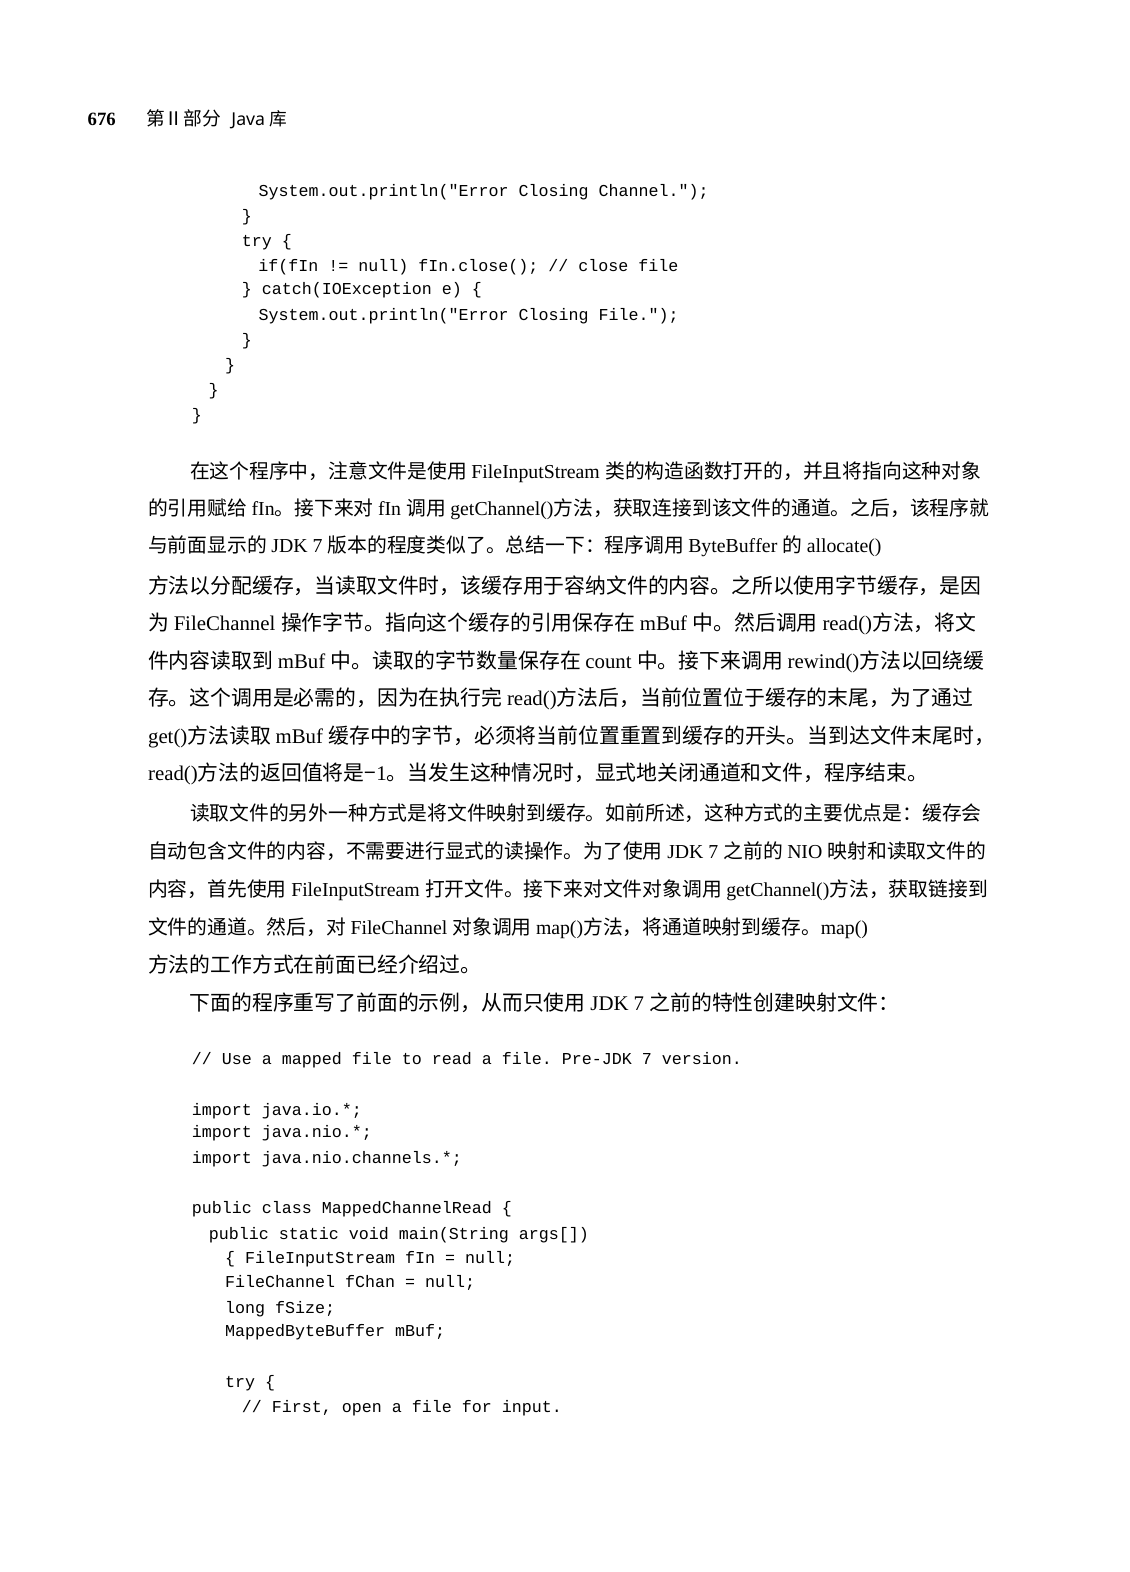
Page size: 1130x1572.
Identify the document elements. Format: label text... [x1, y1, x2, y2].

text System.out.println("Error Closing Channel."); [258, 181, 992, 200]
text public static void main(String args[]) { FileInputStream fIn = null; FileChannel fChan = null; [208, 1225, 608, 1292]
text public class MappedChannelRead { [192, 1199, 992, 1217]
text 在这个程序中，注意文件是使用 FileInputStream 类的构造函数打开的，并且将指向这种对象的引用赋给 fIn。接下来对 fIn 调用 getChannel()方法，获取连接到该文件的通道。之后，该程序就与前面显示的 JDK 7 版本的程度类似了。总结一下：程序调用 ByteBuffer 的 allocate() [148, 456, 992, 558]
text System.out.println("Error Closing File."); [258, 306, 992, 324]
text import java.nio.channels.*; [192, 1149, 992, 1167]
text try { [225, 1373, 992, 1391]
text 读取文件的另外一种方式是将文件映射到缓存。如前所述，这种方式的主要优点是：缓存会自动包含文件的内容，不需要进行显式的读操作。为了使用 JDK 7 之前的 NIO 映射和读取文件的内容，首先使用 FileInputStream 打开文件。接下来对文件对象调用 getChannel()方法，获取链接到文件的通道。然后，对 FileChannel 对象调用 map()方法，将通道映射到缓存。map() [148, 798, 992, 940]
text 下面的程序重写了前面的示例，从而只使用 JDK 7 之前的特性创建映射文件： [189, 986, 992, 1016]
text try { [242, 231, 992, 250]
text } [242, 331, 992, 349]
text } [192, 405, 992, 424]
text } [225, 356, 992, 374]
text long fSize; MappedByteBuffer mBuf; [225, 1300, 446, 1342]
text 方法以分配缓存，当读取文件时，该缓存用于容纳文件的内容。之所以使用字节缓存，是因为 FileChannel 操作字节。指向这个缓存的引用保存在 mBuf 中。然后调用 read()方法，将文件内容读取到 mBuf 中。读取的字节数量保存在 count 中。接下来调用 rewind()方法以回绕缓存。这个调用是必需的，因为在执行完 read()方法后，当前位置位于缓存的末尾，为了通过get()方法读取 mBuf 缓存中的字节，必须将当前位置重置到缓存的开头。当到达文件末尾时，read()方法的返回值将是−1。当发生这种情况时，显式地关闭通道和文件，程序结束。 [148, 569, 992, 787]
text // Use a mapped file to read a file. Pre-JDK 7 version. [192, 1049, 992, 1068]
text } [208, 380, 992, 399]
text 676 第Ⅱ部分 Java 库 [87, 105, 992, 130]
text 方法的工作方式在前面已经介绍过。 [148, 949, 992, 978]
text if(fIn != null) fIn.close(); // close file } catch(IOException e) { [242, 258, 679, 300]
text // First, open a file for input. [242, 1397, 992, 1416]
text import java.io.*; import java.nio.*; [192, 1101, 373, 1143]
text } [242, 206, 992, 225]
